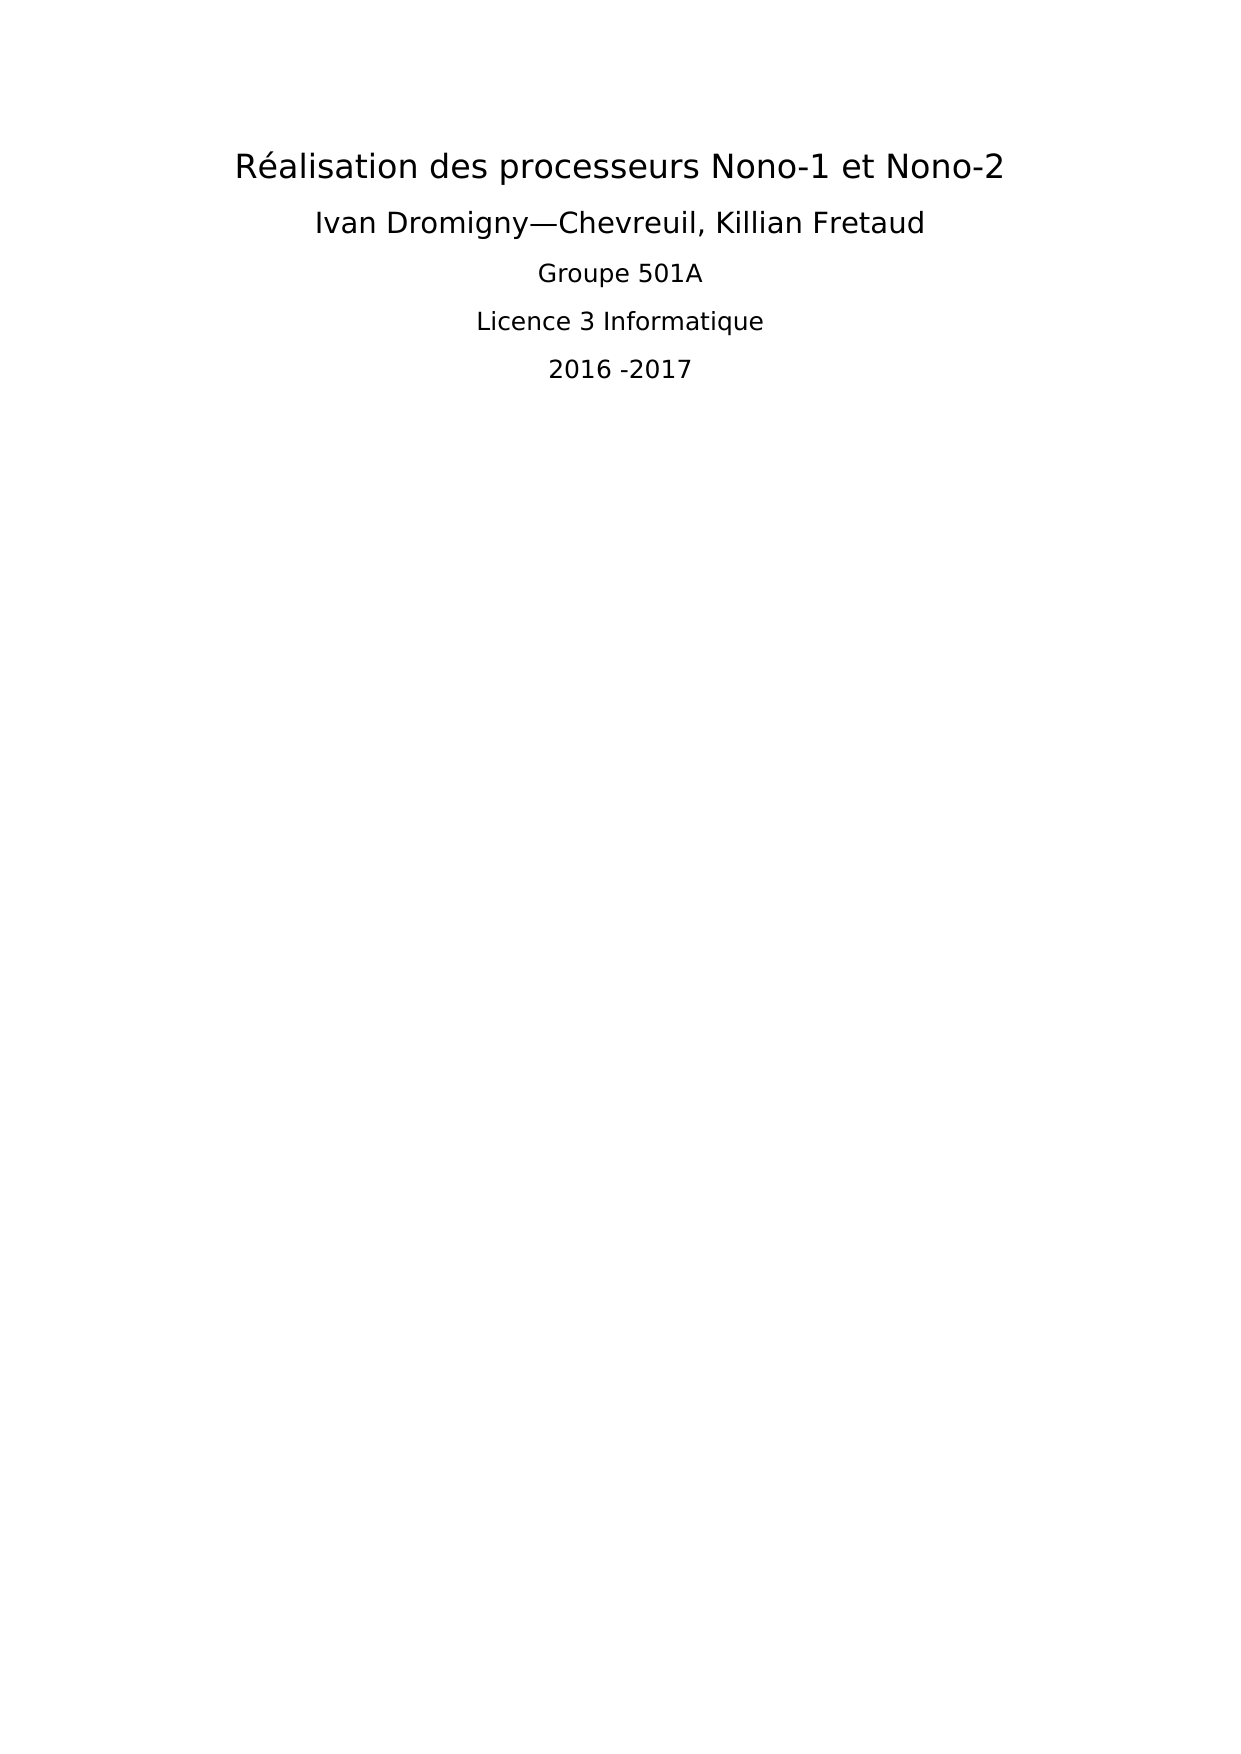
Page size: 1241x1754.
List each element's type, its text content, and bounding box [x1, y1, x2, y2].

text Groupe 501A [148, 259, 1093, 289]
text Réalisation des processeurs Nono-1 et Nono-2 [148, 148, 1093, 186]
text Licence 3 Informatique [148, 308, 1093, 337]
text 2016 -2017 [148, 356, 1093, 385]
text Ivan Dromigny—Chevreuil, Killian Fretaud [148, 206, 1093, 240]
